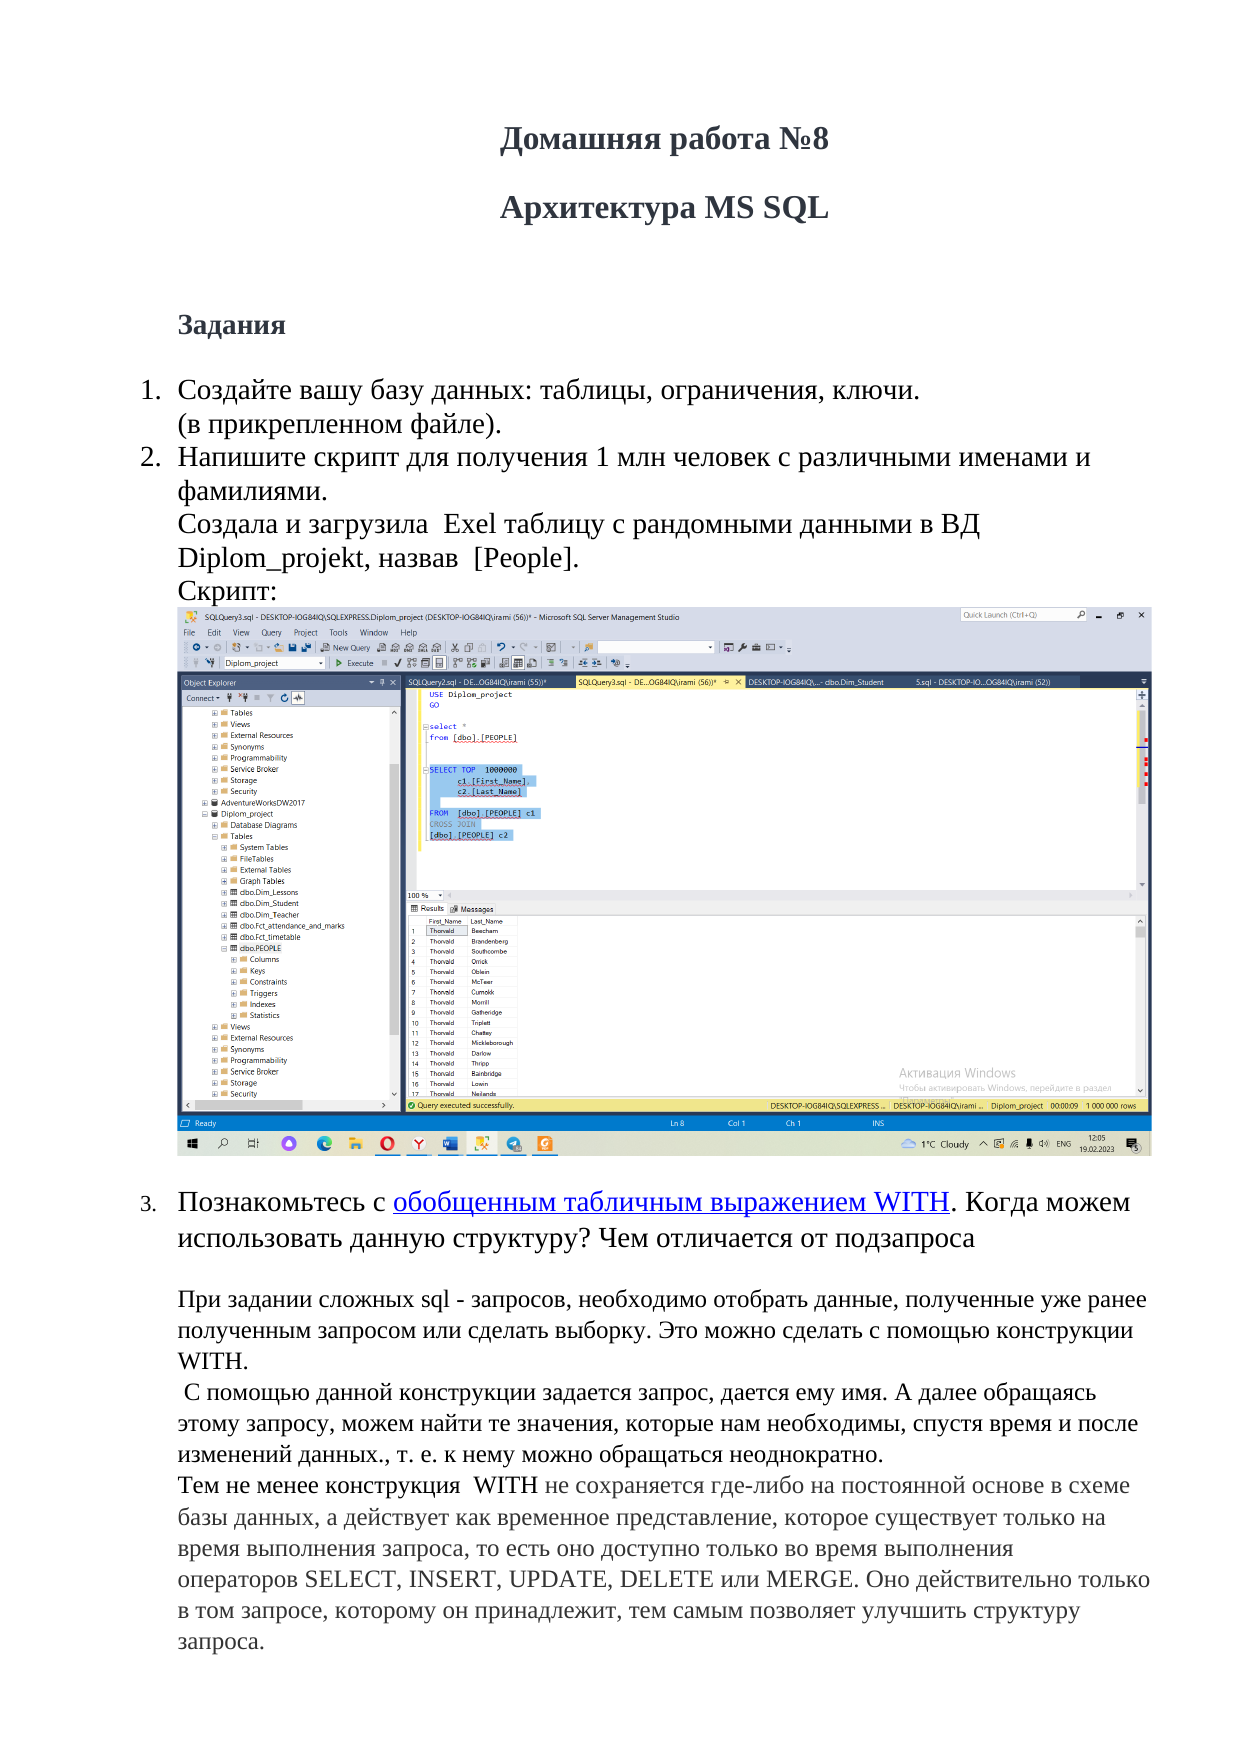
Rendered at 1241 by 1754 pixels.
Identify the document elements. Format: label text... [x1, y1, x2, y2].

list При задании сложных sql - запросов, необходимо отобрать данные, полученные уже ранее полученным запросом или сделать выборку. Это можно сделать с помощью конструкции WITH. [177, 1284, 1152, 1375]
list Создайте вашу базу данных: таблицы, ограничения, ключи. [140, 372, 1152, 406]
text Домашняя работа №8 [177, 118, 1152, 156]
list Скрипт: [177, 573, 1152, 607]
list Тем не менее конструкция WITH не сохраняется где-либо на постоянной основе в схеме базы данных, а действует как временное представление, которое существует только на время выполнения запроса, то есть оно доступно только во время выполнения операторов SELECT, INSERT, UPDATE, DELETE или MERGE. Оно действительно только в том запросе, которому он принадлежит, тем самым позволяет улучшить структуру запроса. [177, 1471, 1152, 1654]
list Напишите скрипт для получения 1 млн человек с различными именами и фамилиями. [140, 439, 1152, 506]
list Познакомьтесь с обобщенным табличным выражением WITH. Когда можем использовать данную структуру? Чем отличается от подзапроса [140, 1184, 1152, 1253]
text Архитектура MS SQL [177, 188, 1152, 226]
list (в прикрепленном файле). [177, 406, 1152, 439]
list С помощью данной конструкции задается запрос, дается ему имя. А далее обращаясь этому запросу, можем найти те значения, которые нам необходимы, спустя время и после изменений данных., т. е. к нему можно обращаться неоднократно. [177, 1377, 1152, 1468]
list Создала и загрузила Exel таблицу c рандомными данными в ВД Diplom_projekt, назвав [People]. [177, 506, 1152, 573]
picture [177, 607, 1152, 1156]
text Задания [177, 307, 1152, 341]
